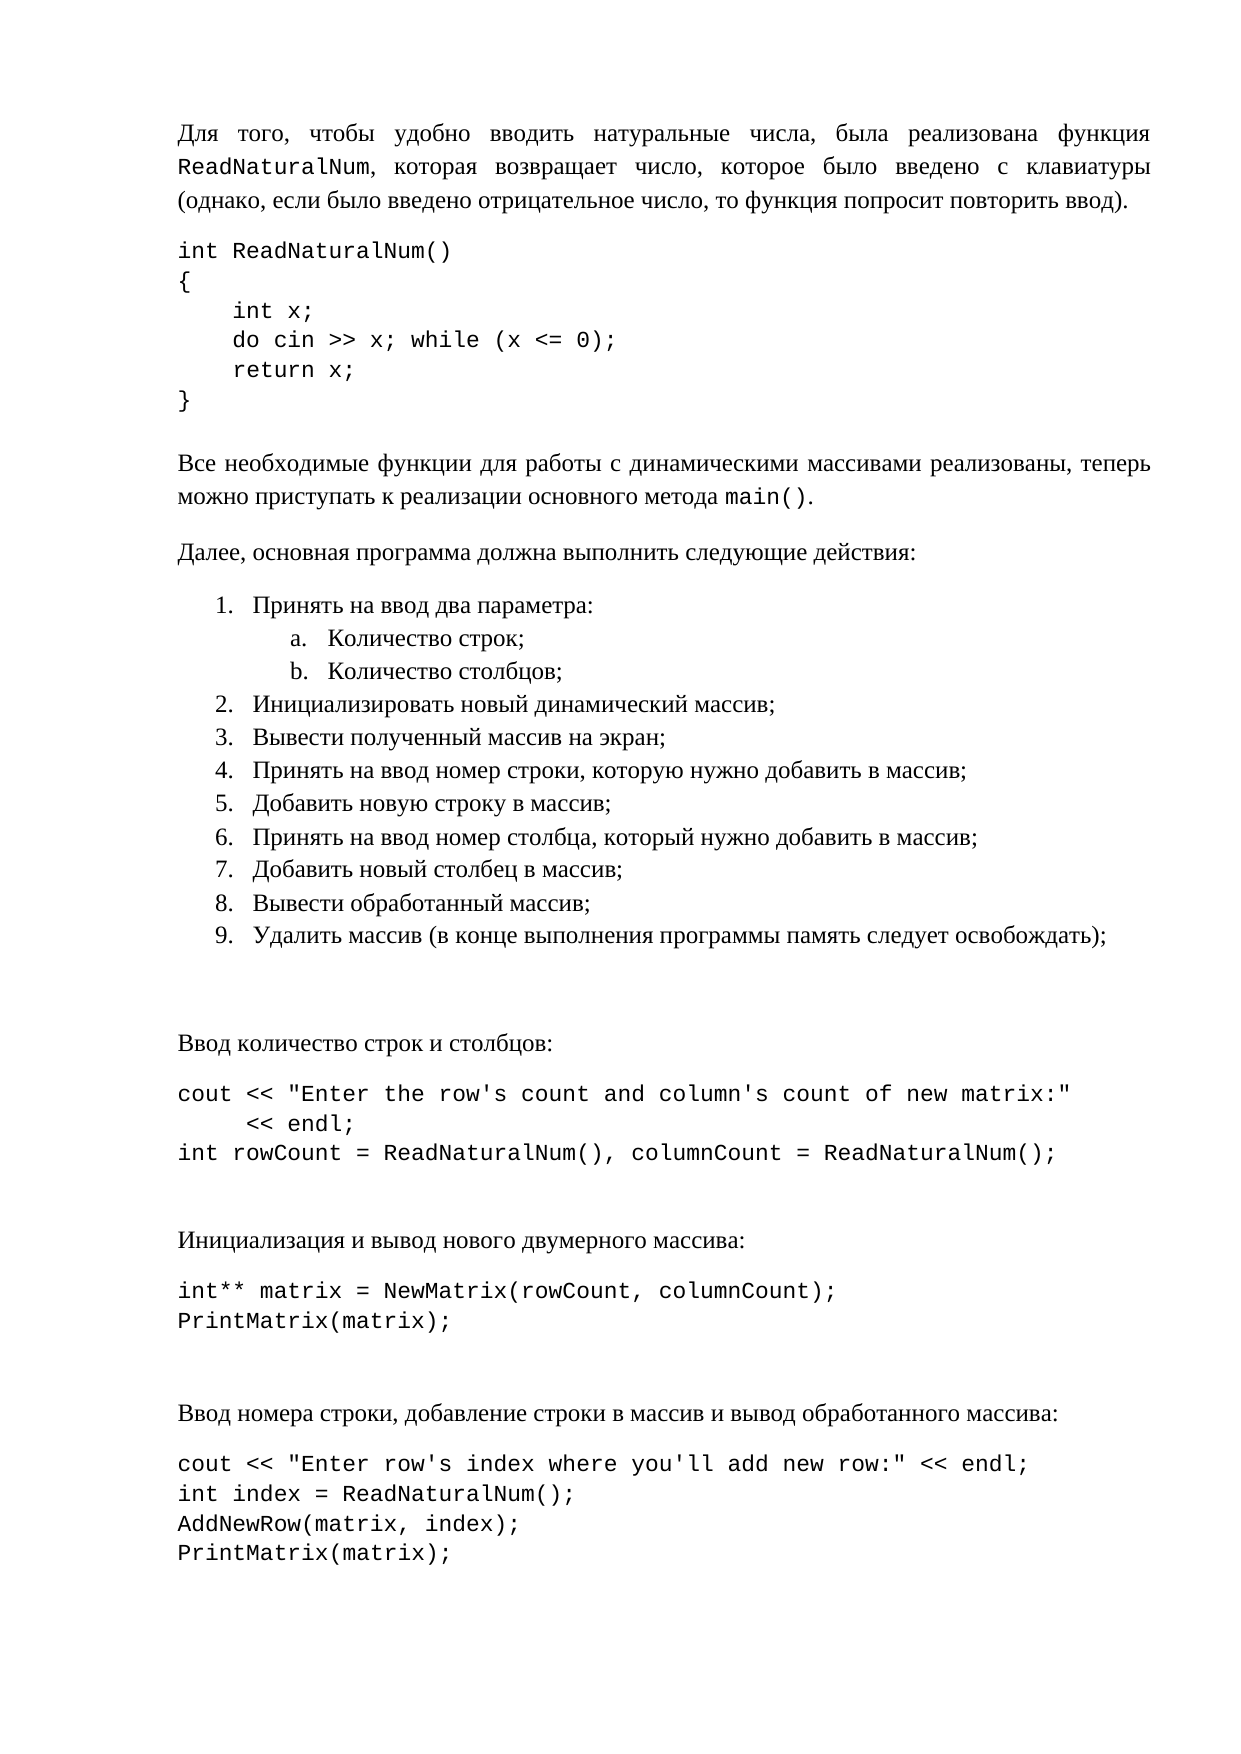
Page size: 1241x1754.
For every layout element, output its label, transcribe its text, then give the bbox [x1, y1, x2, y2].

text int rowCount = ReadNaturalNum(), columnCount = ReadNaturalNum(); [177, 1142, 1152, 1168]
text Инициализация и вывод нового двумерного массива: [177, 1225, 1152, 1254]
list Вывести полученный массив на экран; [215, 722, 1152, 751]
text Для того, чтобы удобно вводить натуральные числа, была реализована функция ReadNaturalNum, которая возвращает число, которое было введено с клавиатуры (однако, если было введено отрицательное число, то функция попросит повторить ввод). [177, 118, 1152, 214]
text } [177, 388, 1152, 414]
text int x; [177, 299, 1152, 325]
list Принять на ввод номер столбца, который нужно добавить в массив; [215, 822, 1152, 850]
text return x; [177, 359, 1152, 384]
list Количество строк; [290, 623, 1152, 652]
text cout << "Enter row's index where you'll add new row:" << endl; [177, 1452, 1152, 1478]
text PrintMatrix(matrix); [177, 1542, 1152, 1568]
text Все необходимые функции для работы с динамическими массивами реализованы, теперь можно приступать к реализации основного метода main(). [177, 448, 1152, 511]
list Количество столбцов; [290, 656, 1152, 685]
list Добавить новый столбец в массив; [215, 854, 1152, 883]
text int index = ReadNaturalNum(); [177, 1482, 1152, 1508]
text int ReadNaturalNum() [177, 239, 1152, 265]
text Ввод количество строк и столбцов: [177, 1028, 1152, 1057]
list Инициализировать новый динамический массив; [215, 689, 1152, 718]
list Удалить массив (в конце выполнения программы память следует освобождать); [215, 921, 1152, 949]
text { [177, 269, 1152, 295]
text AddNewRow(matrix, index); [177, 1512, 1152, 1538]
list Добавить новую строку в массив; [215, 788, 1152, 817]
text Далее, основная программа должна выполнить следующие действия: [177, 537, 1152, 565]
text do cin >> x; while (x <= 0); [177, 329, 1152, 355]
list Принять на ввод номер строки, которую нужно добавить в массив; [215, 756, 1152, 784]
text int** matrix = NewMatrix(rowCount, columnCount); [177, 1279, 1152, 1305]
text PrintMatrix(matrix); [177, 1309, 1152, 1335]
list Вывести обработанный массив; [215, 888, 1152, 916]
text Ввод номера строки, добавление строки в массив и вывод обработанного массива: [177, 1398, 1152, 1427]
text << endl; [177, 1112, 1152, 1138]
text cout << "Enter the row's count and column's count of new matrix:" [177, 1082, 1152, 1108]
list Принять на ввод два параметра: [215, 590, 1152, 619]
